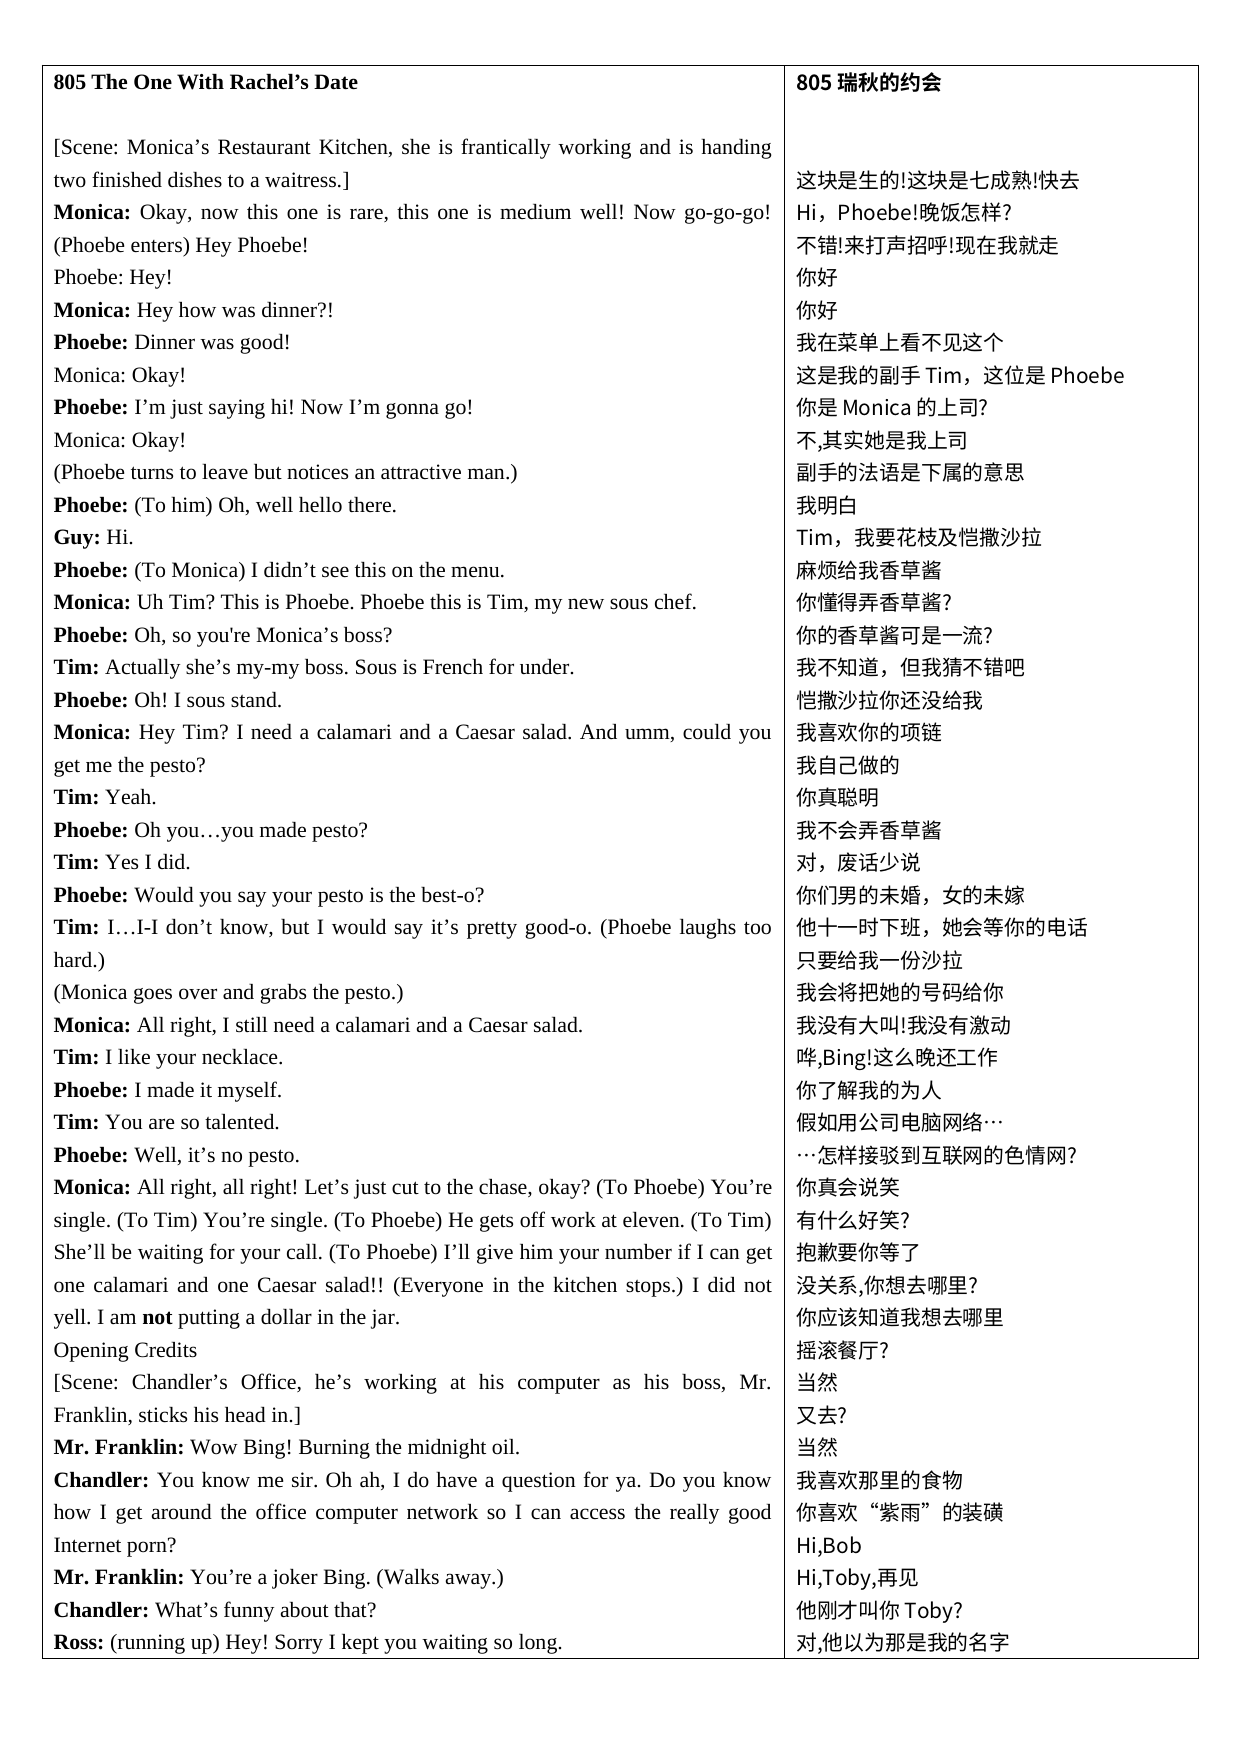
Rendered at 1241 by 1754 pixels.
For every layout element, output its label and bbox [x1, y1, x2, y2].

table_header [785, 66, 1198, 1658]
table_header [43, 66, 784, 1658]
